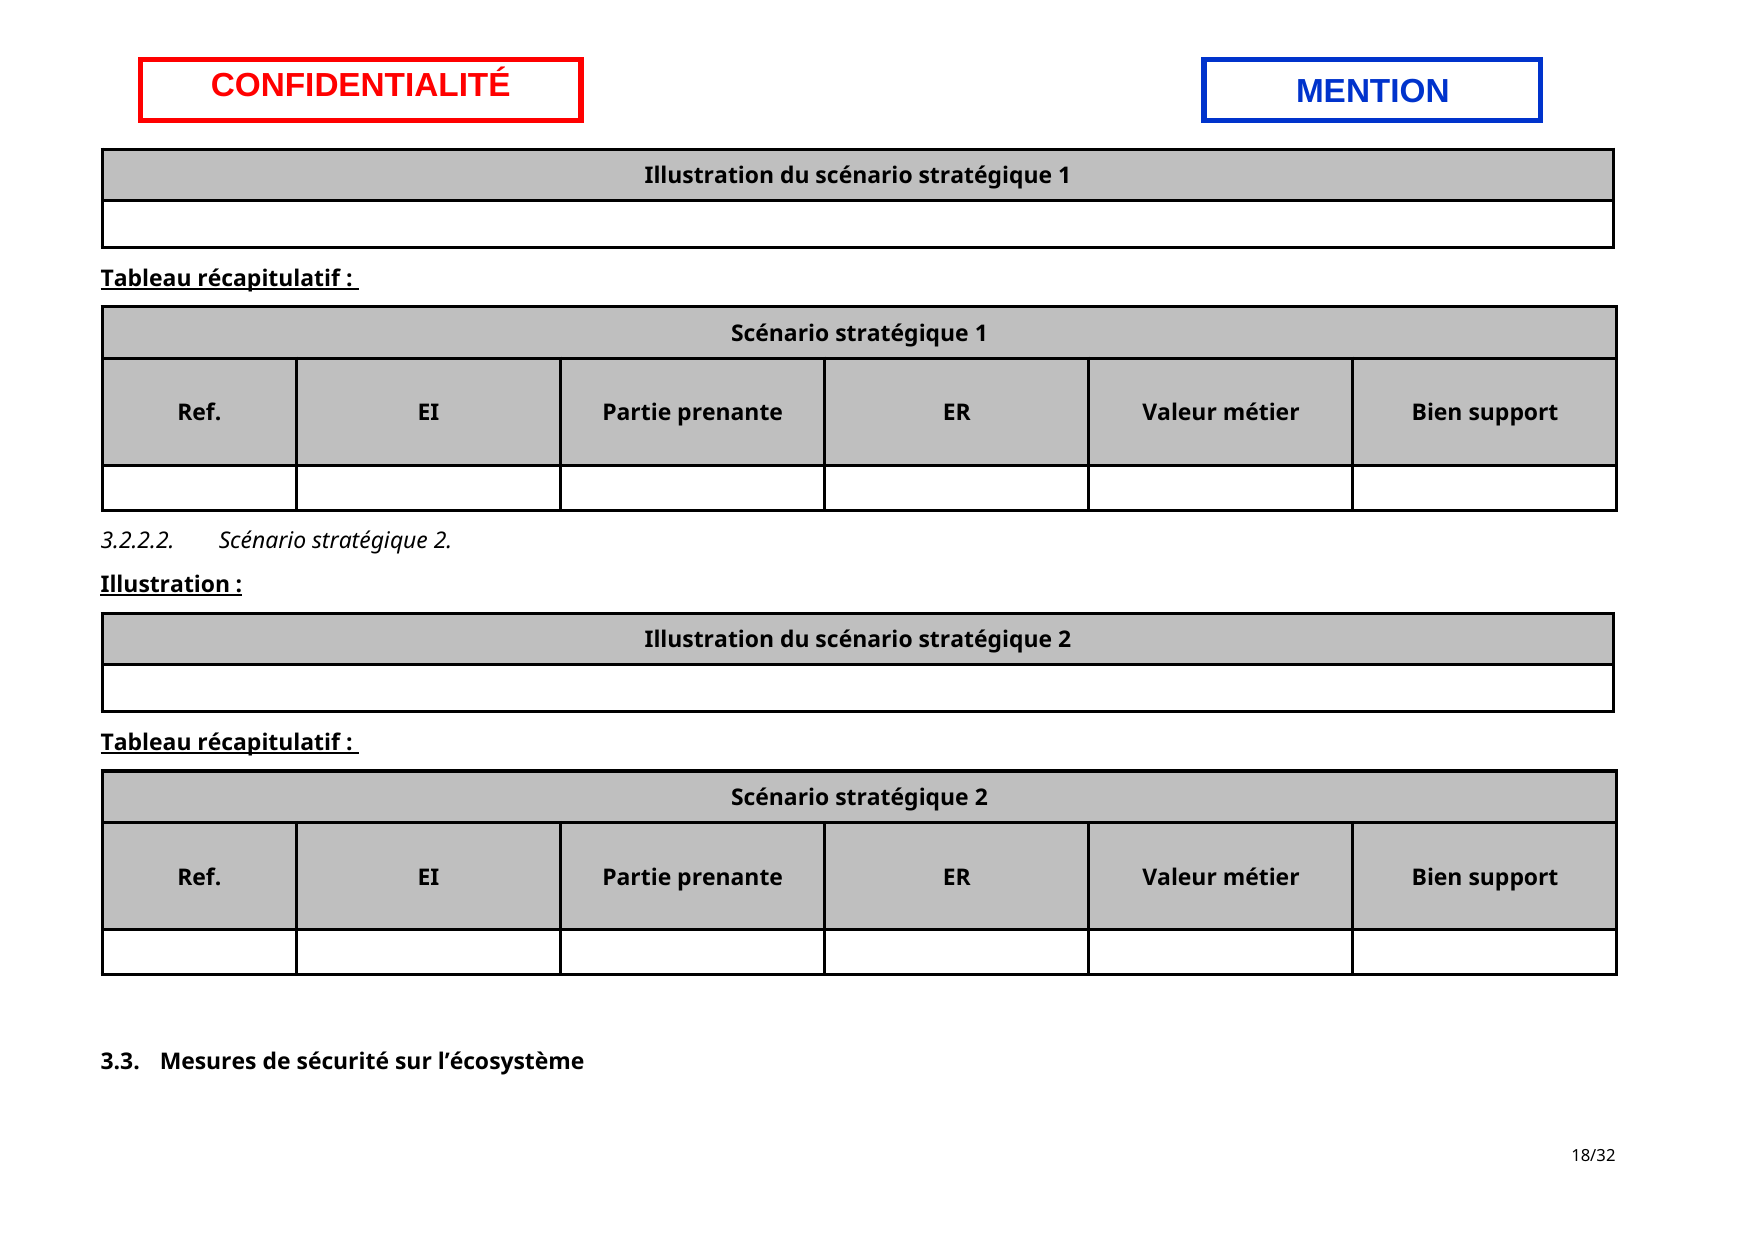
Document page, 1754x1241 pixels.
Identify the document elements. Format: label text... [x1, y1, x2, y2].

text Illustration : [100, 568, 1615, 599]
table_cell Valeur métier [1090, 824, 1351, 928]
table_cell [104, 931, 295, 973]
table_cell [104, 467, 295, 509]
table_cell Partie prenante [562, 360, 823, 464]
text Tableau récapitulatif : [100, 261, 1615, 293]
table_cell [1354, 931, 1615, 973]
table_cell [298, 467, 559, 509]
table_cell Bien support [1354, 360, 1615, 464]
table_cell [1354, 467, 1615, 509]
table_cell [562, 467, 823, 509]
table_cell ER [826, 824, 1087, 928]
table_cell Valeur métier [1090, 360, 1351, 464]
text Tableau récapitulatif : [100, 726, 1615, 757]
table_header Illustration du scénario stratégique 2 [104, 615, 1612, 663]
table_cell Ref. [104, 824, 295, 928]
table_cell [1090, 931, 1351, 973]
table_header Scénario stratégique 1 [104, 308, 1615, 357]
table_cell [826, 467, 1087, 509]
table_cell EI [298, 824, 559, 928]
table_cell [1090, 467, 1351, 509]
table_cell Partie prenante [562, 824, 823, 928]
table_cell ER [826, 360, 1087, 464]
table_header Illustration du scénario stratégique 1 [104, 151, 1612, 199]
subtitle Mesures de sécurité sur l’écosystème [100, 1045, 1615, 1076]
table_cell [298, 931, 559, 973]
table_cell [104, 202, 1612, 246]
table_cell Ref. [104, 360, 295, 464]
subtitle Scénario stratégique 2. [100, 524, 1615, 556]
table_cell [104, 666, 1612, 710]
table_cell EI [298, 360, 559, 464]
table_header Scénario stratégique 2 [104, 773, 1615, 821]
table_cell [562, 931, 823, 973]
table_cell [826, 931, 1087, 973]
table_cell Bien support [1354, 824, 1615, 928]
